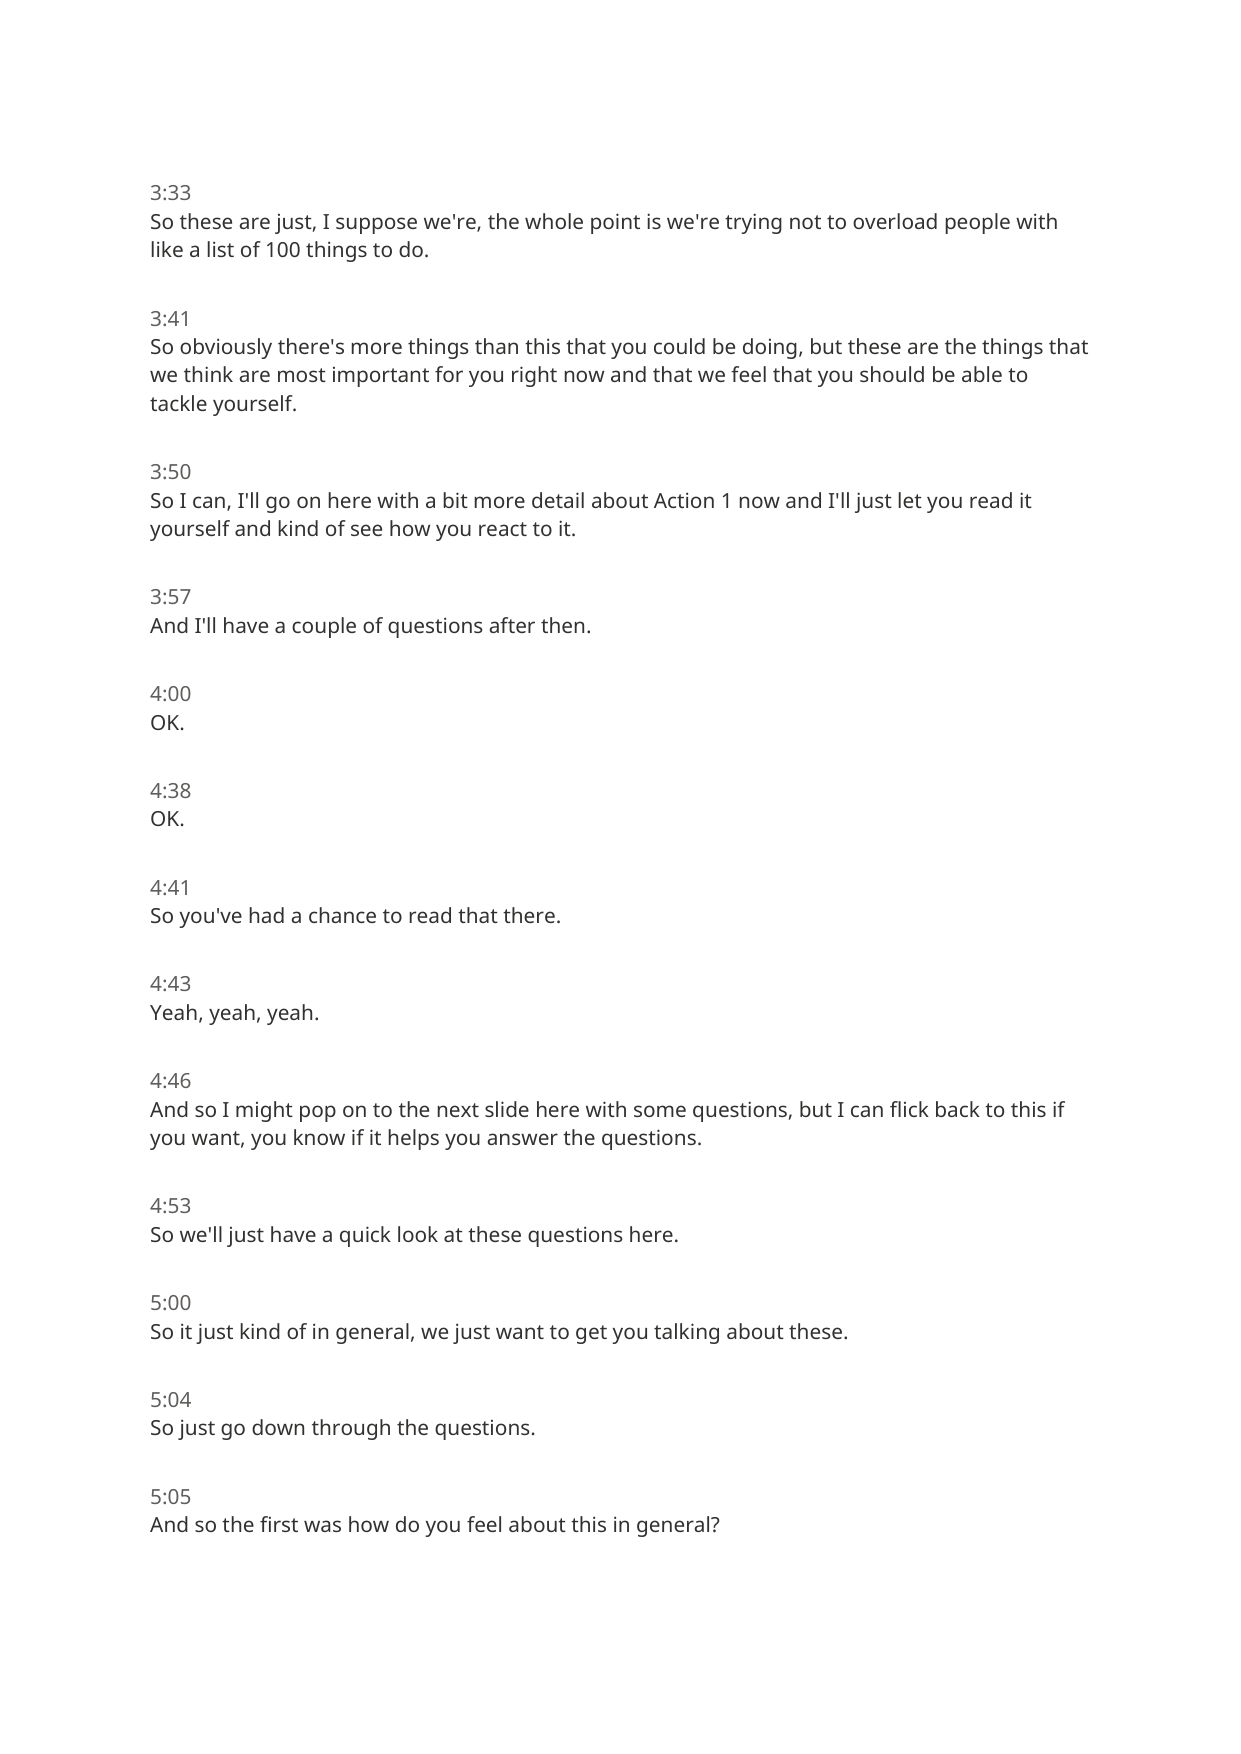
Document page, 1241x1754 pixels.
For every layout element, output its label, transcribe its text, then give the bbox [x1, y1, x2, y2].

text 3:57 And I'll have a couple of questions after then. [150, 554, 1090, 639]
text 4:46 And so I might pop on to the next slide here with some questions, but I can flick back to this if you want, you know if it helps you answer the questions. [150, 1038, 1090, 1152]
text 4:41 So you've had a chance to read that there. [150, 844, 1090, 930]
text 4:00 OK. [150, 651, 1090, 736]
text 4:38 OK. [150, 748, 1090, 833]
text 3:50 So I can, I'll go on here with a bit more detail about Action 1 now and I'll just let you read it yourself and kind of see how you react to it. [150, 429, 1090, 543]
text 3:33 So these are just, I suppose we're, the whole point is we're trying not to overload people with like a list of 100 things to do. [150, 150, 1090, 264]
text 5:04 So just go down through the questions. [150, 1357, 1090, 1442]
text 4:53 So we'll just have a quick look at these questions here. [150, 1163, 1090, 1248]
text 4:43 Yeah, yeah, yeah. [150, 941, 1090, 1026]
text 5:05 And so the first was how do you feel about this in general? [150, 1453, 1090, 1539]
text 3:41 So obviously there's more things than this that you could be doing, but these are the things that we think are most important for you right now and that we feel that you should be able to tackle yourself. [150, 275, 1090, 417]
text 5:00 So it just kind of in general, we just want to get you talking about these. [150, 1260, 1090, 1345]
